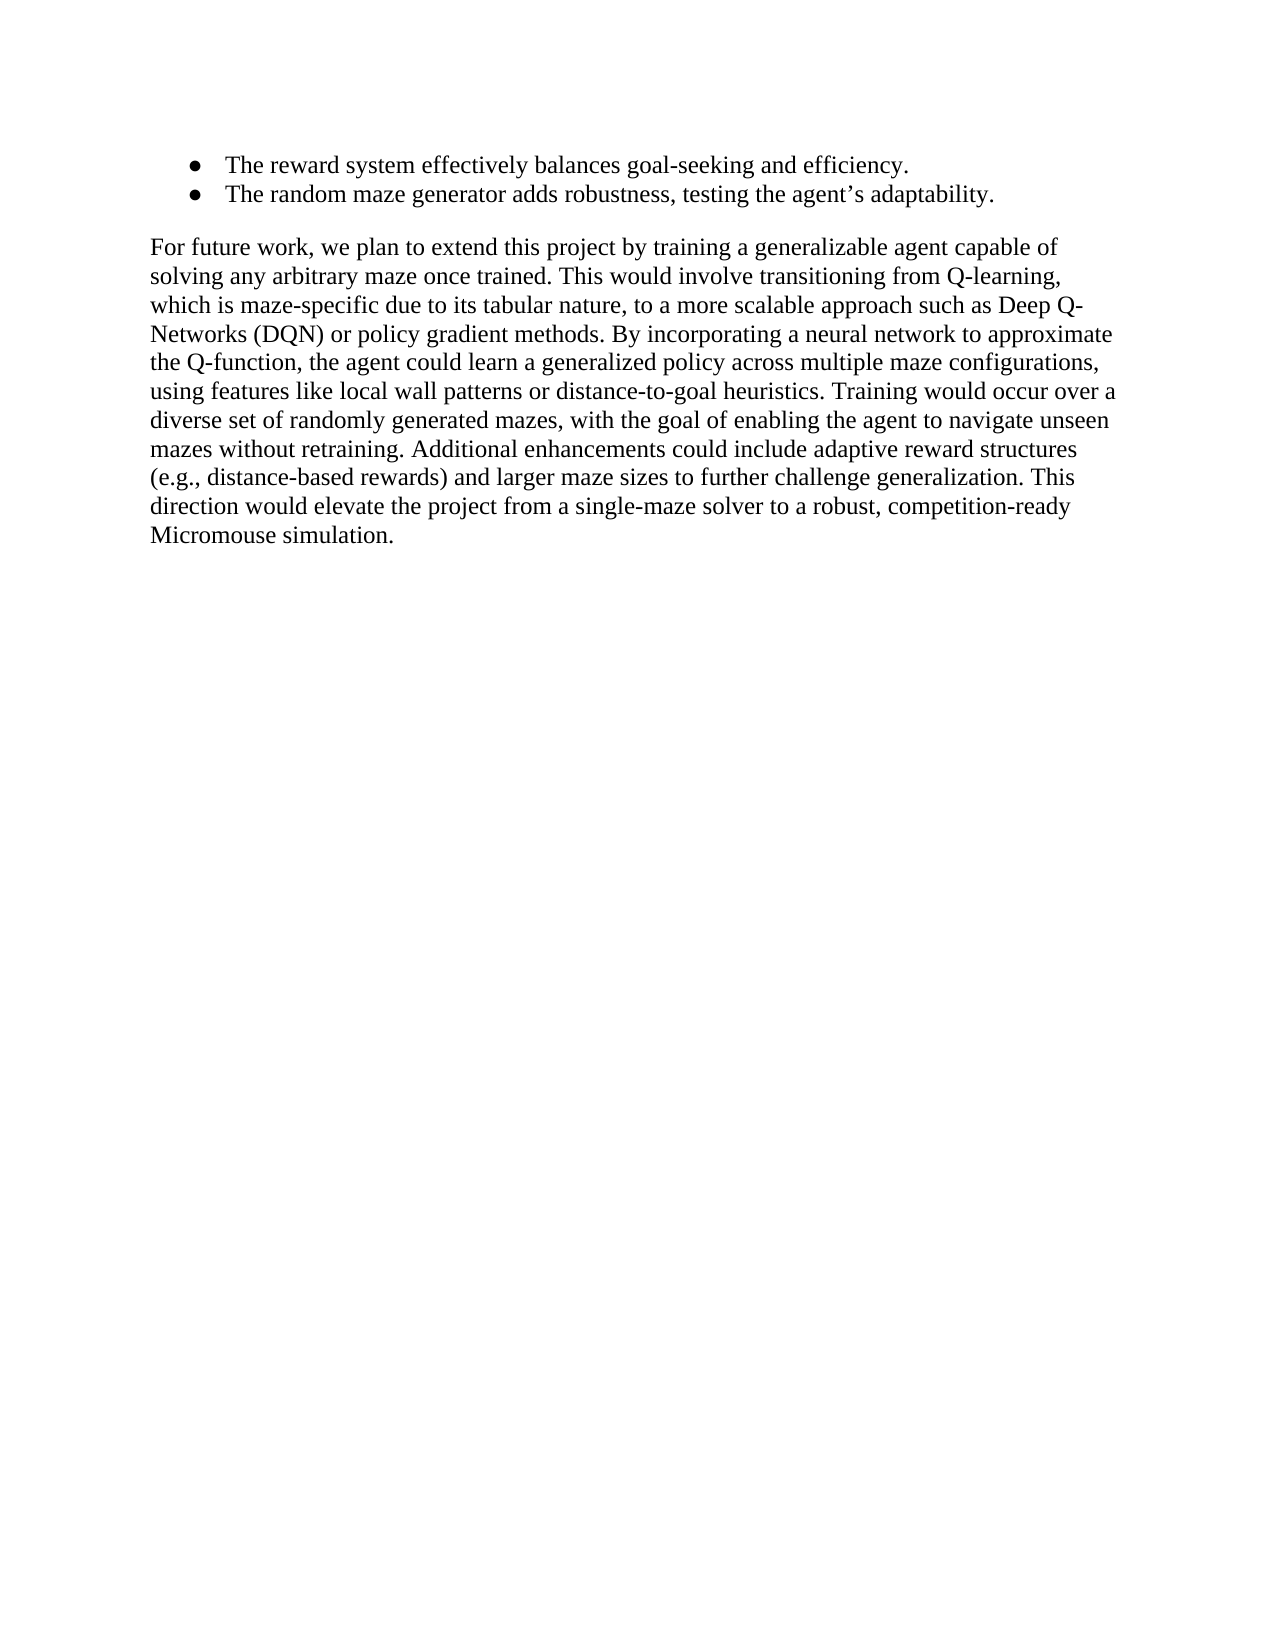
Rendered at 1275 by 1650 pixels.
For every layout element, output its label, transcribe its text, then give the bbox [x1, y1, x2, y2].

text For future work, we plan to extend this project by training a generalizable agent capable of solving any arbitrary maze once trained. This would involve transitioning from Q-learning, which is maze-specific due to its tabular nature, to a more scalable approach such as Deep Q-Networks (DQN) or policy gradient methods. By incorporating a neural network to approximate the Q-function, the agent could learn a generalized policy across multiple maze configurations, using features like local wall patterns or distance-to-goal heuristics. Training would occur over a diverse set of randomly generated mazes, with the goal of enabling the agent to navigate unseen mazes without retraining. Additional enhancements could include adaptive reward structures (e.g., distance-based rewards) and larger maze sizes to further challenge generalization. This direction would elevate the project from a single-maze solver to a robust, competition-ready Micromouse simulation. [150, 232, 1125, 549]
list The random maze generator adds robustness, testing the agent’s adaptability. [187, 179, 1125, 207]
list The reward system effectively balances goal-seeking and efficiency. [187, 150, 1125, 179]
